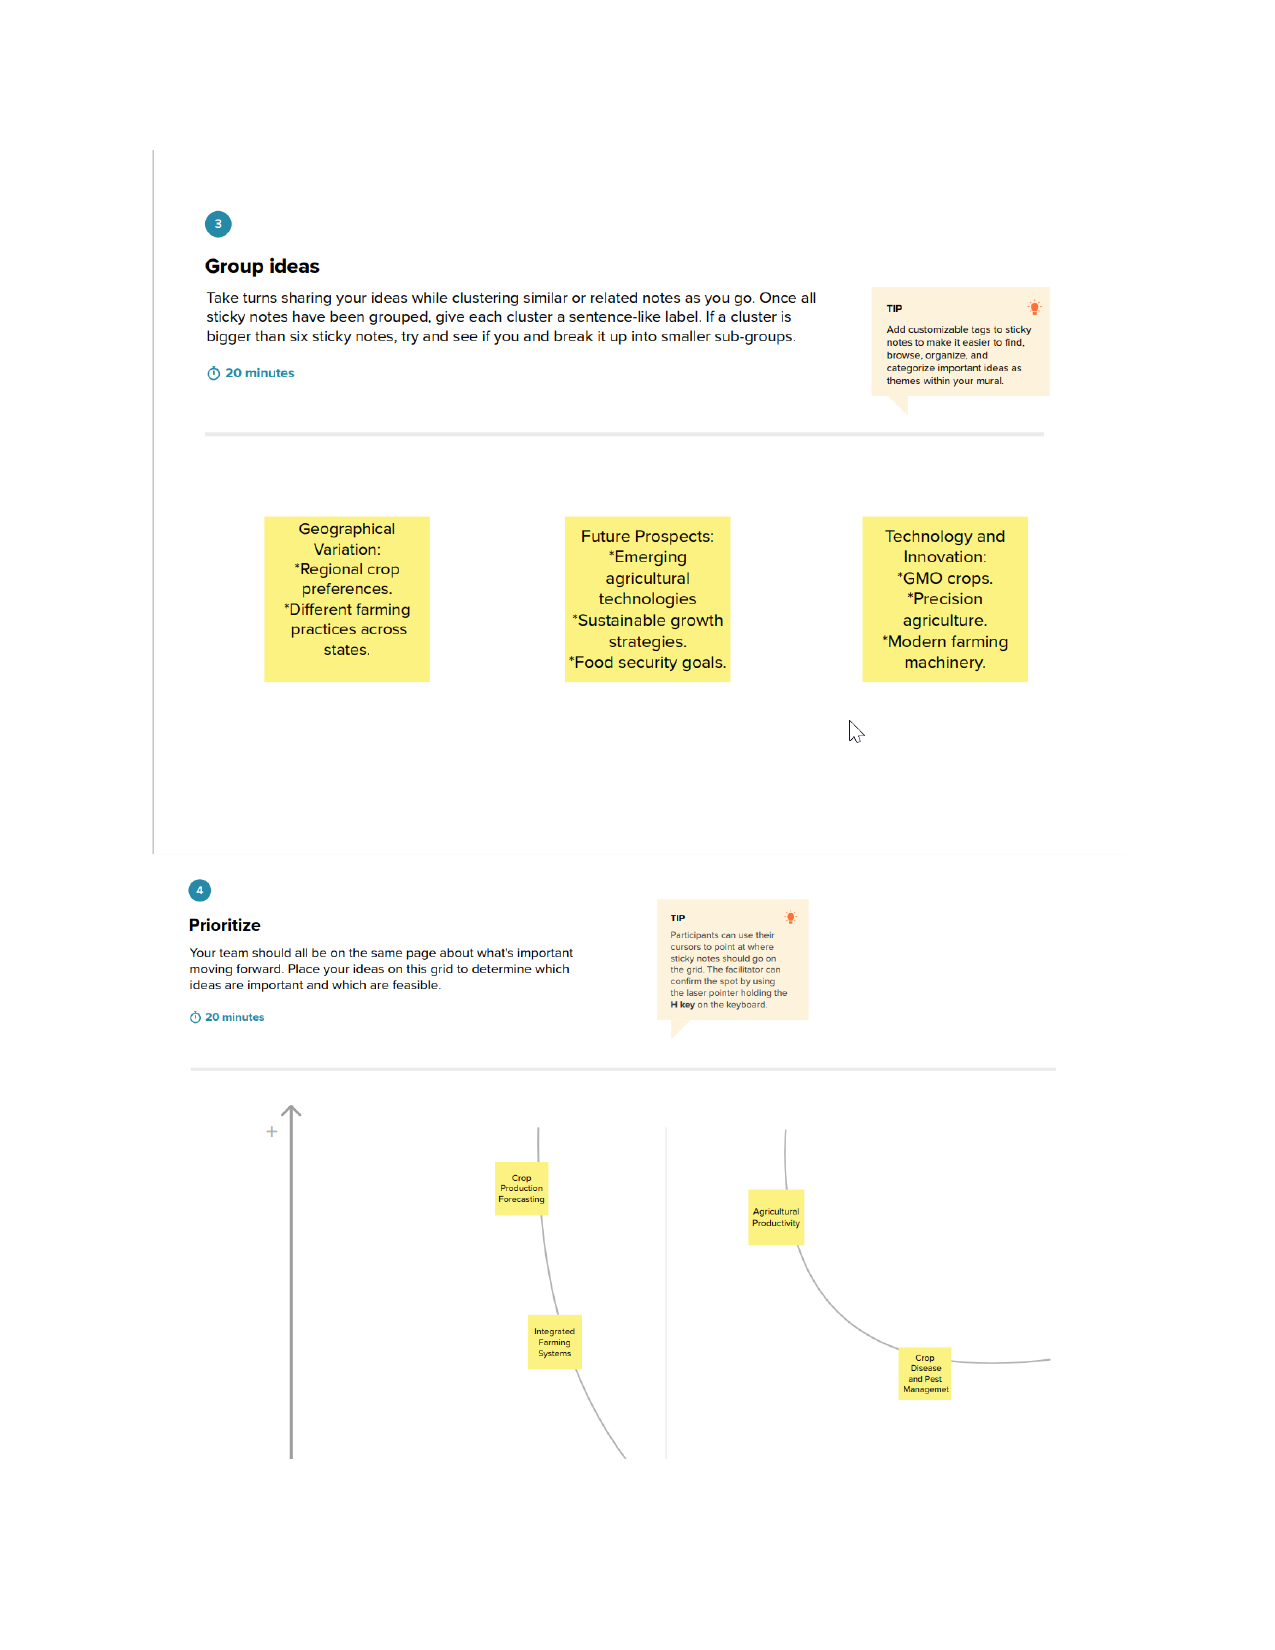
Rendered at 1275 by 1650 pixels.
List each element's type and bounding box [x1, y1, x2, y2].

picture [150, 873, 1125, 1459]
picture [150, 150, 1125, 855]
